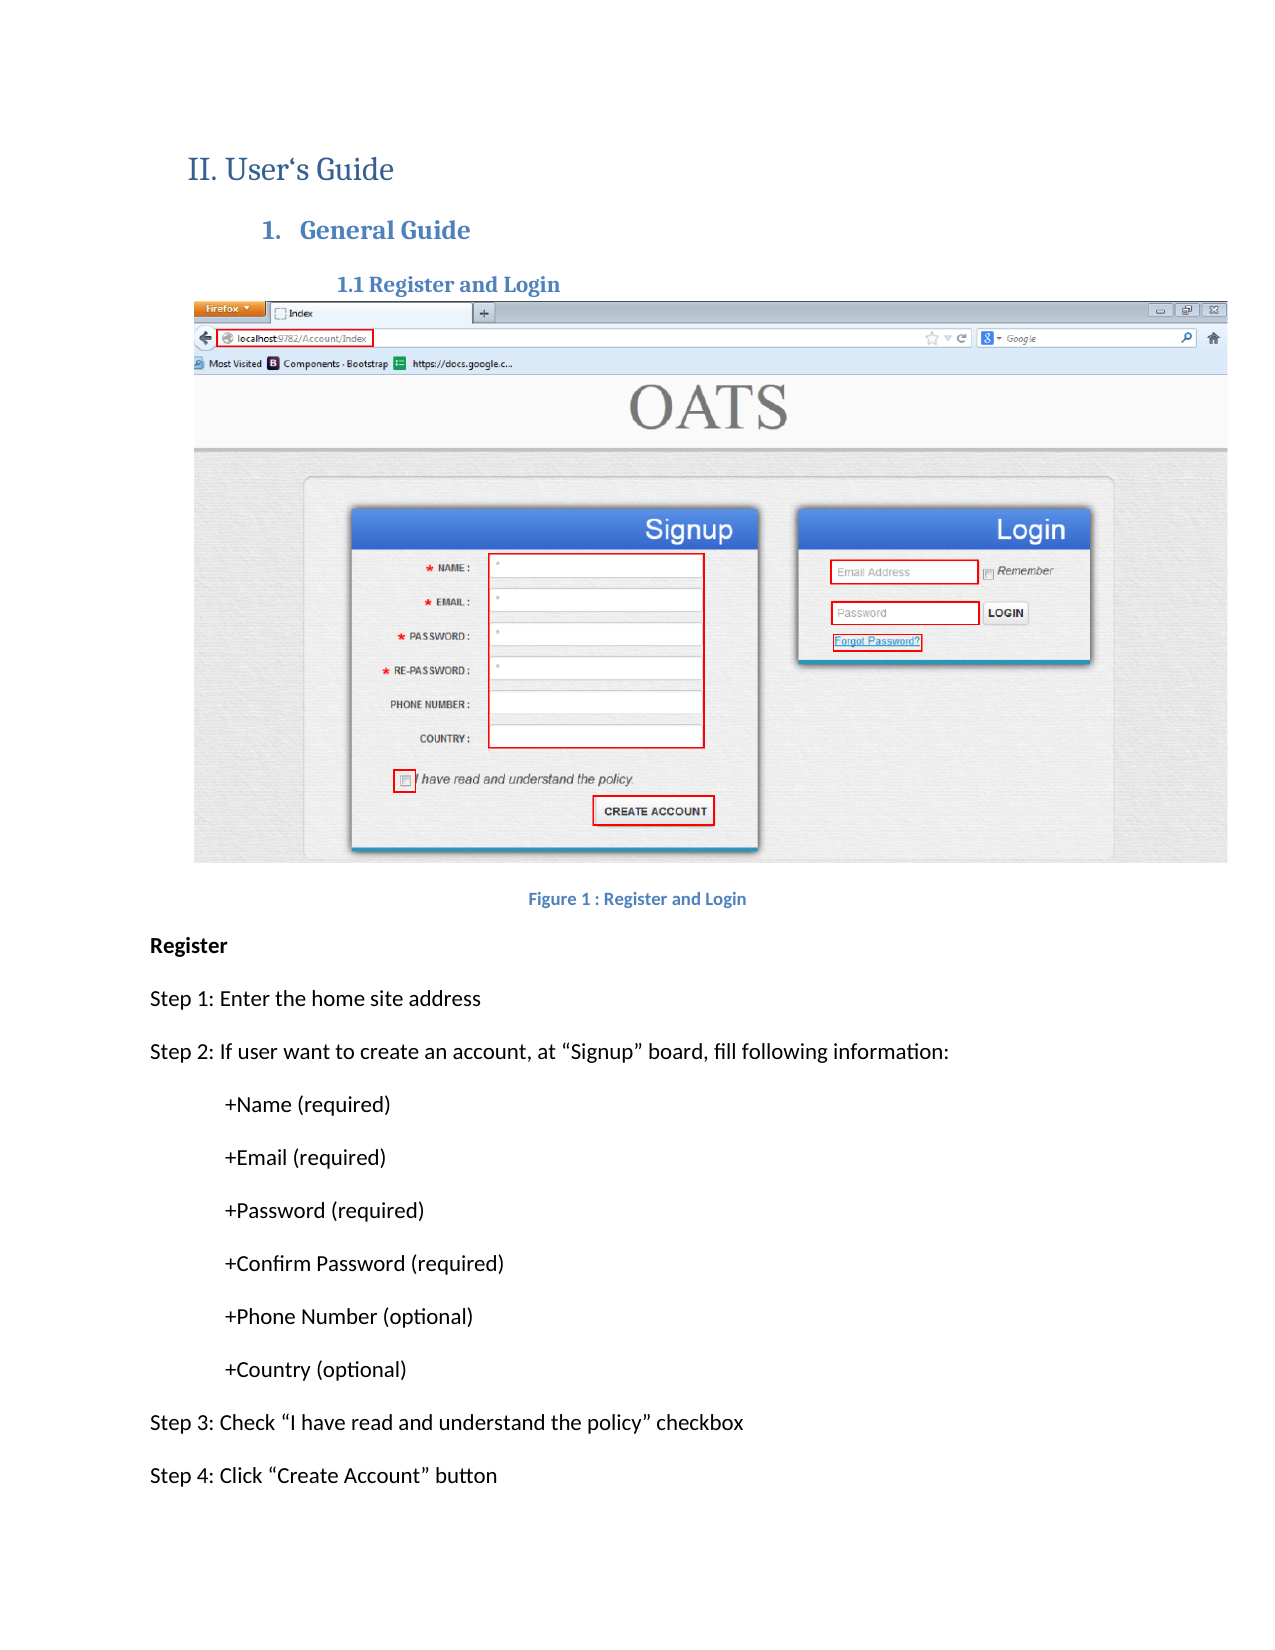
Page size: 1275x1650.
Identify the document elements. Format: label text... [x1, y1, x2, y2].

subtitle 1.1 Register and Login [337, 271, 1125, 298]
text +Email (required) [150, 1143, 1125, 1171]
text Register [150, 931, 1125, 959]
text +Country (optional) [150, 1356, 1125, 1383]
text Step 2: If user want to create an account, at “Signup” board, fill following information: [150, 1037, 1125, 1065]
text Step 4: Click “Create Account” button [150, 1462, 1125, 1489]
text +Name (required) [150, 1090, 1125, 1118]
text Step 3: Check “I have read and understand the policy” checkbox [150, 1408, 1125, 1437]
text Step 1: Enter the home site address [150, 984, 1125, 1012]
subtitle User‘s Guide [187, 150, 1125, 188]
subtitle General Guide [262, 215, 1125, 246]
text +Phone Number (optional) [150, 1302, 1125, 1331]
picture [150, 301, 1257, 863]
text Figure 1 : Register and Login [150, 888, 1125, 911]
text +Password (required) [150, 1196, 1125, 1224]
text +Confirm Password (required) [150, 1249, 1125, 1277]
